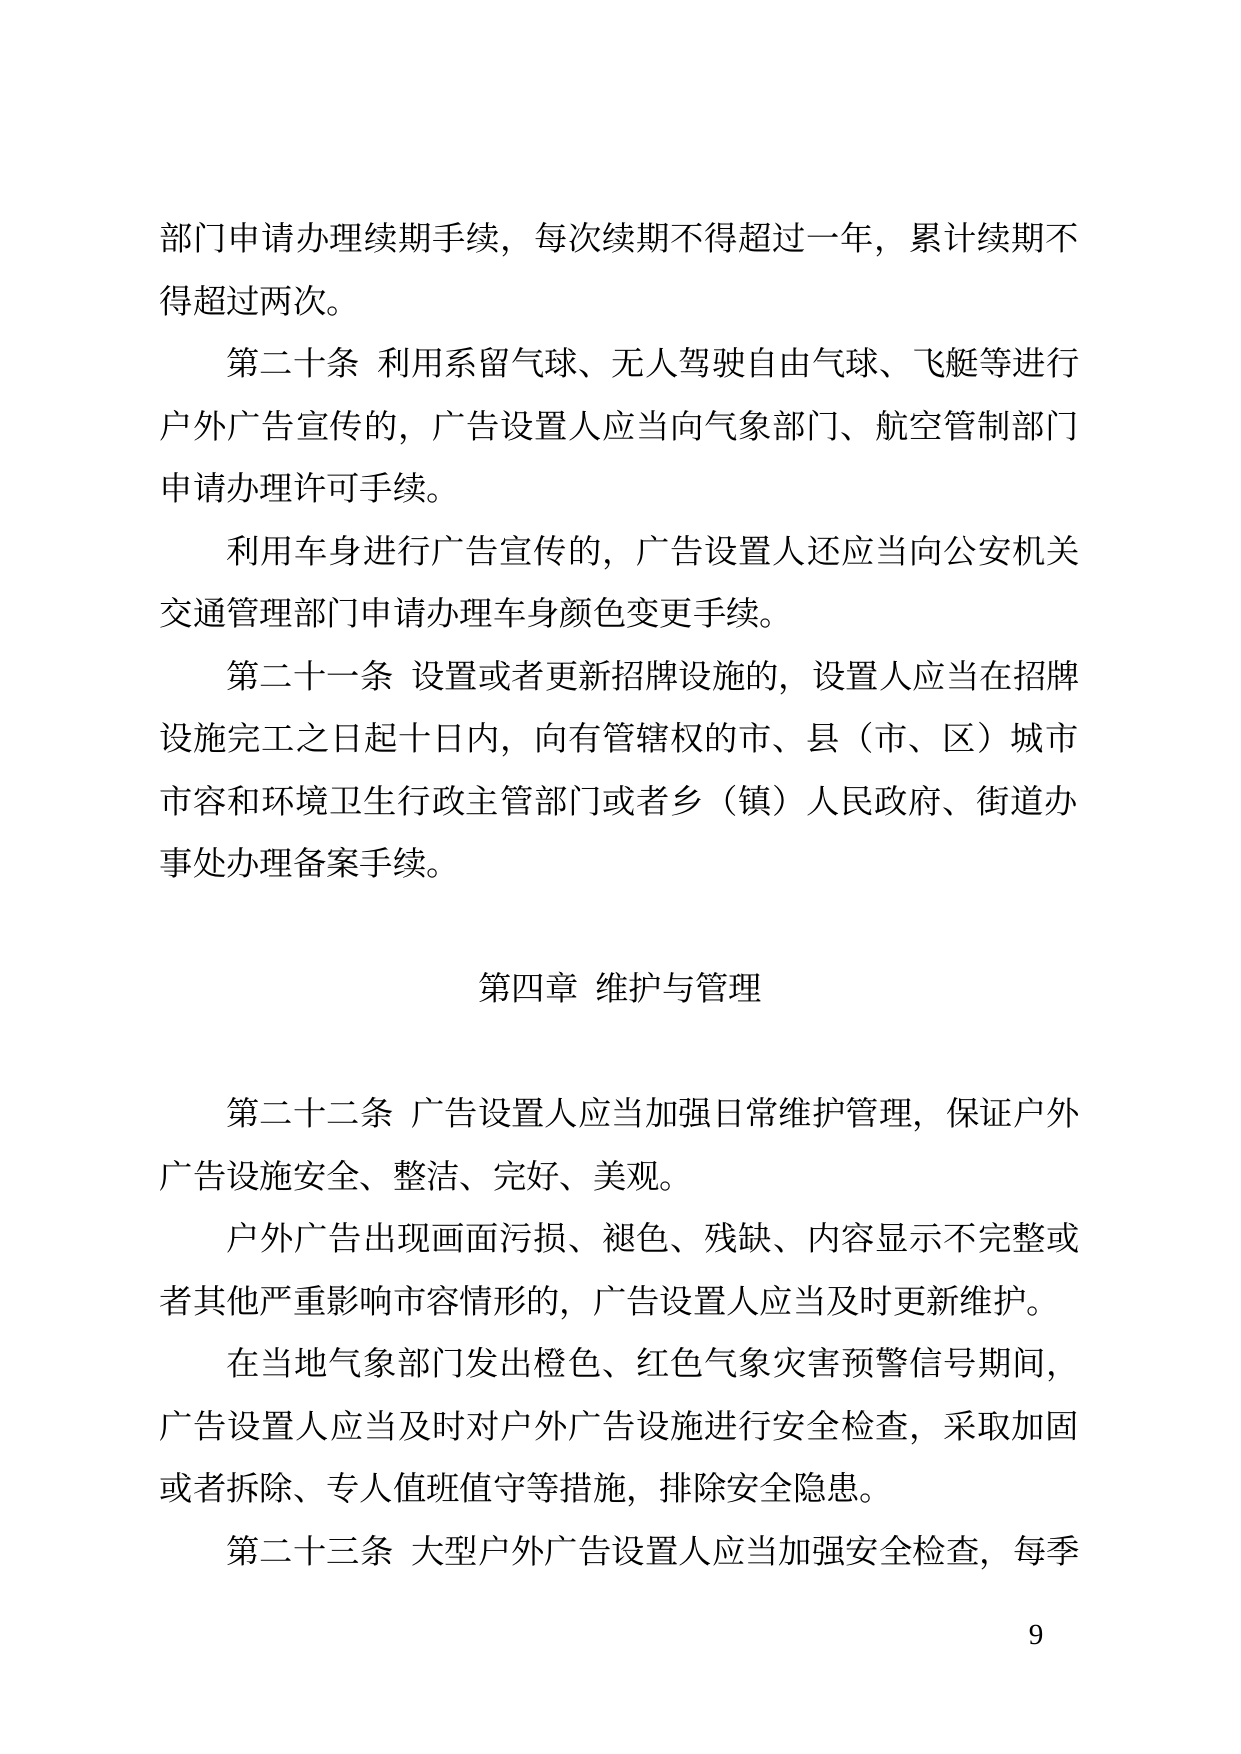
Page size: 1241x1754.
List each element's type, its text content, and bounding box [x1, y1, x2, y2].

text 第二十条 利用系留气球、无人驾驶自由气球、飞艇等进行户外广告宣传的，广告设置人应当向气象部门、航空管制部门申请办理许可手续。 [159, 326, 1081, 513]
text 第二十二条 广告设置人应当加强日常维护管理，保证户外广告设施安全、整洁、完好、美观。 [159, 1076, 1081, 1201]
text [159, 201, 1081, 326]
text 利用车身进行广告宣传的，广告设置人还应当向公安机关交通管理部门申请办理车身颜色变更手续。 [159, 513, 1081, 638]
text 在当地气象部门发出橙色、红色气象灾害预警信号期间，广告设置人应当及时对户外广告设施进行安全检查，采取加固或者拆除、专人值班值守等措施，排除安全隐患。 [159, 1326, 1081, 1513]
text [159, 1513, 1081, 1576]
text 户外广告出现画面污损、褪色、残缺、内容显示不完整或者其他严重影响市容情形的，广告设置人应当及时更新维护。 [159, 1201, 1081, 1326]
text 第四章 维护与管理 [159, 951, 1081, 1013]
text 第二十一条 设置或者更新招牌设施的，设置人应当在招牌设施完工之日起十日内，向有管辖权的市、县（市、区）城市市容和环境卫生行政主管部门或者乡（镇）人民政府、街道办事处办理备案手续。 [159, 638, 1081, 888]
